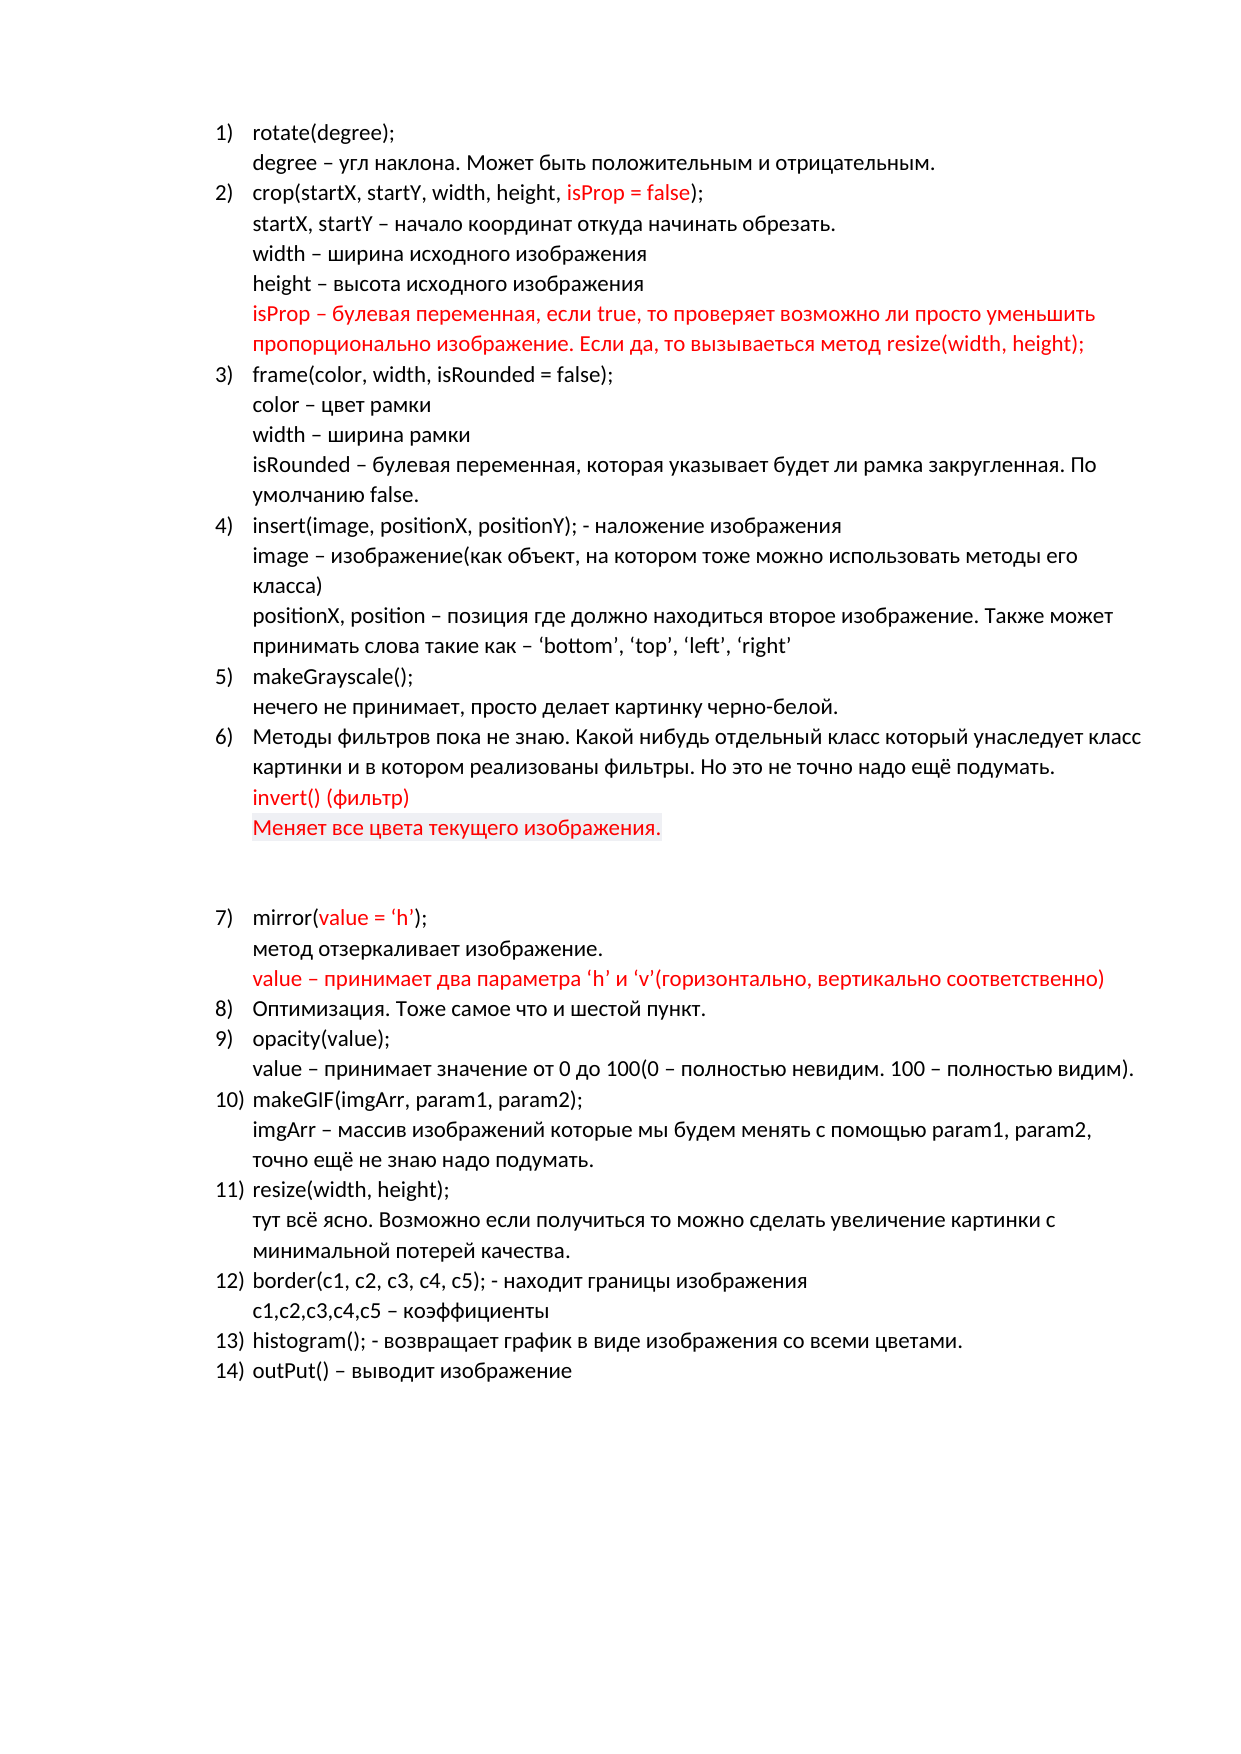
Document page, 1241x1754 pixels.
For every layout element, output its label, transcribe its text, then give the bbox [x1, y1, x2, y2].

list Оптимизация. Тоже самое что и шестой пункт. [215, 994, 1152, 1022]
list opacity(value); value – принимает значение от 0 до 100(0 – полностью невидим. 100 – полностью видим). [215, 1024, 1152, 1083]
list Методы фильтров пока не знаю. Какой нибудь отдельный класс который унаследует класс картинки и в котором реализованы фильтры. Но это не точно надо ещё подумать. invert() (фильтр) Меняет все цвета текущего изображения. [215, 722, 1152, 841]
list frame(color, width, isRounded = false); color – цвет рамки width – ширина рамки isRounded – булевая переменная, которая указывает будет ли рамка закругленная. По умолчанию false. [215, 360, 1152, 509]
list outPut() – выводит изображение [215, 1357, 1152, 1385]
list insert(image, positionX, positionY); - наложение изображения image – изображение(как объект, на котором тоже можно использовать методы его класса) positionX, position – позиция где должно находиться второе изображение. Также может принимать слова такие как – ‘bottom’, ‘top’, ‘left’, ‘right’ [215, 511, 1152, 660]
list makeGIF(imgArr, param1, param2); imgArr – массив изображений которые мы будем менять с помощью param1, param2, точно ещё не знаю надо подумать. [215, 1085, 1152, 1173]
list histogram(); - возвращает график в виде изображения со всеми цветами. [215, 1326, 1152, 1354]
list makeGrayscale(); нечего не принимает, просто делает картинку черно-белой. [215, 662, 1152, 720]
list crop(startX, startY, width, height, isProp = false); startX, startY – начало координат откуда начинать обрезать. width – ширина исходного изображения height – высота исходного изображения isProp – булевая переменная, если true, то проверяет возможно ли просто уменьшить пропорционально изображение. Если да, то вызываеться метод resize(width, height); [215, 178, 1152, 358]
list mirror(value = ‘h’); метод отзеркаливает изображение. value – принимает два параметра ‘h’ и ‘v’(горизонтально, вертикально соответственно) [215, 903, 1152, 992]
list border(c1, c2, c3, c4, c5); - находит границы изображения с1,с2,с3,с4,с5 – коэффициенты [215, 1266, 1152, 1324]
list rotate(degree); degree – угл наклона. Может быть положительным и отрицательным. [215, 118, 1152, 176]
list resize(width, height); тут всё ясно. Возможно если получиться то можно сделать увеличение картинки с минимальной потерей качества. [215, 1175, 1152, 1264]
